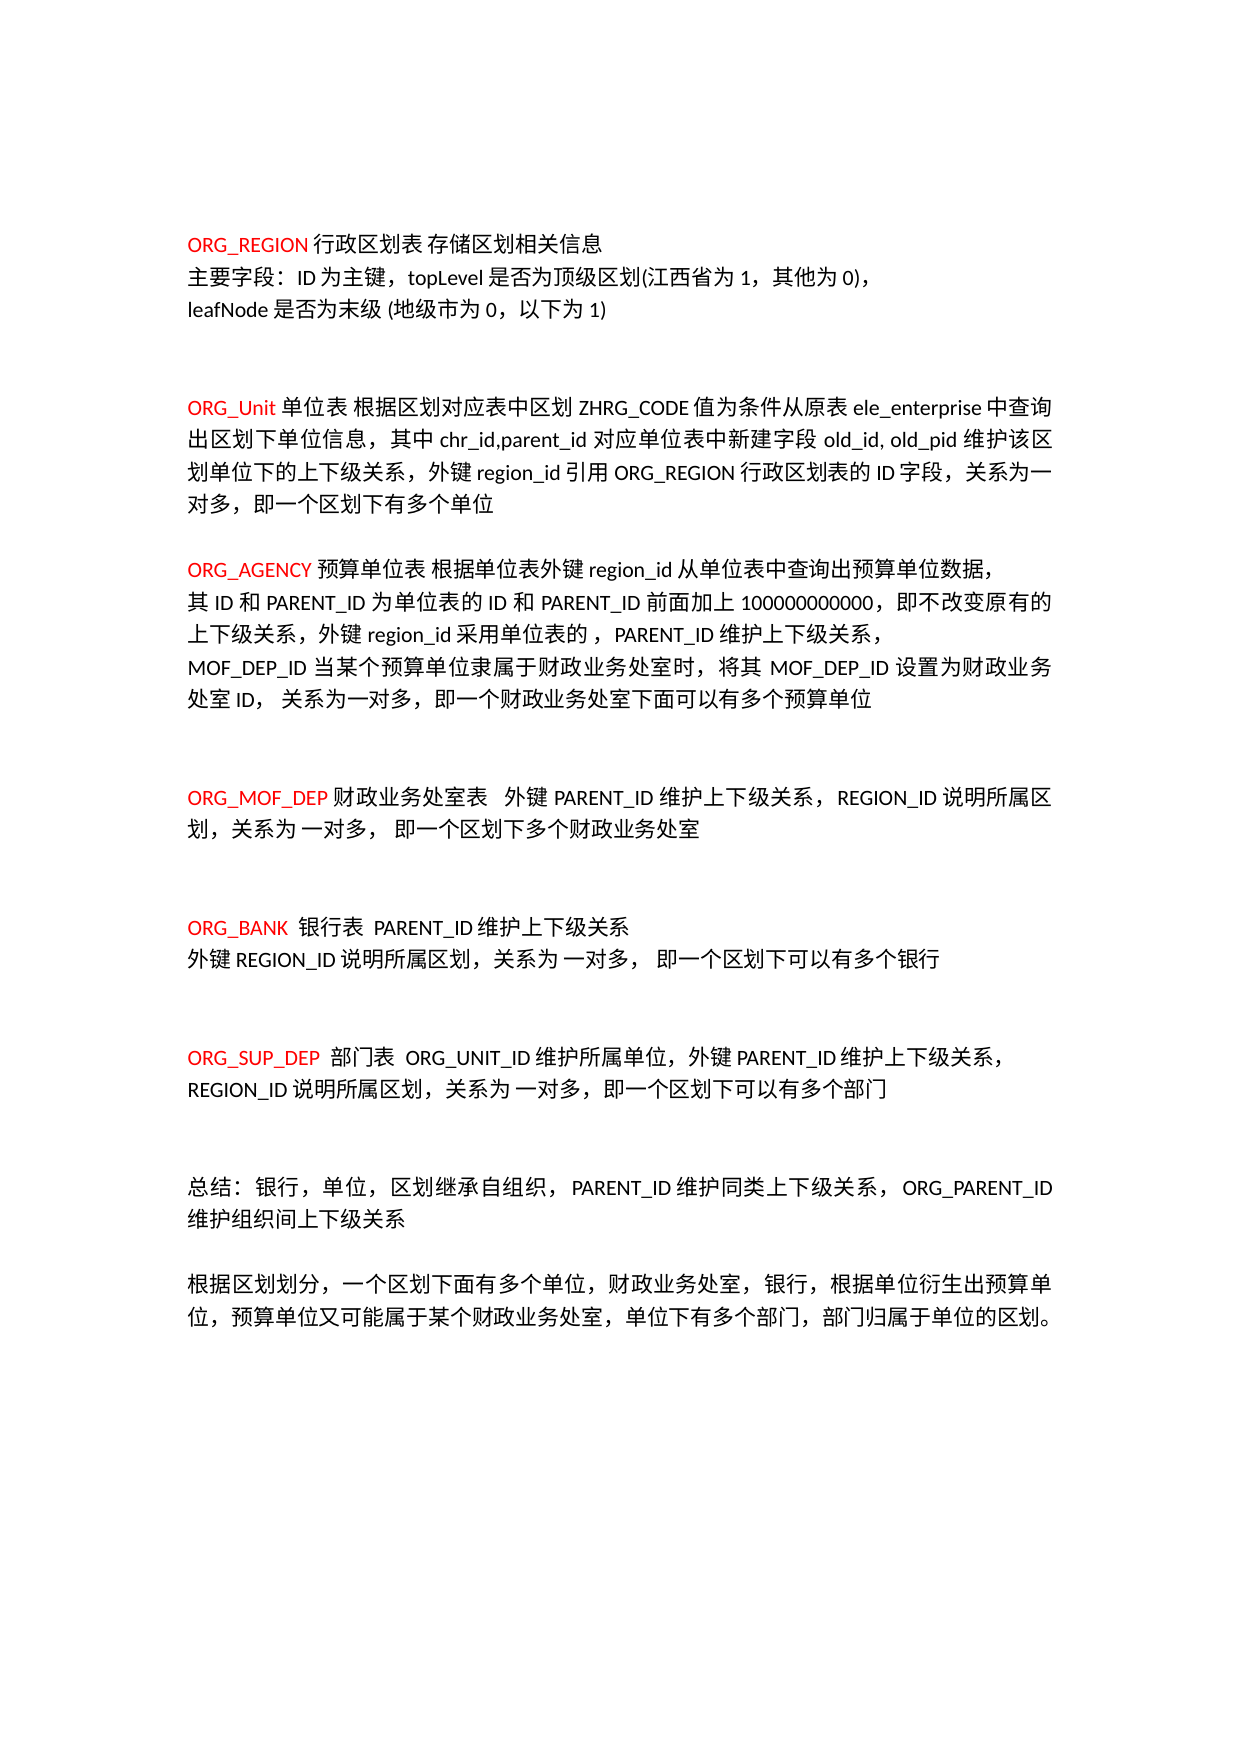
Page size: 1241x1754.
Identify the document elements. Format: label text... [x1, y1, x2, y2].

text 根据区划划分，一个区划下面有多个单位，财政业务处室，银行，根据单位衍生出预算单位，预算单位又可能属于某个财政业务处室，单位下有多个部门，部门归属于单位的区划。 [187, 1267, 1053, 1332]
text ORG_Unit 单位表 根据区划对应表中区划ZHRG_CODE值为条件从原表ele_enterprise中查询出区划下单位信息，其中chr_id,parent_id 对应单位表中新建字段 old_id, old_pid 维护该区划单位下的上下级关系，外键region_id 引用 ORG_REGION 行政区划表的ID字段，关系为一对多，即一个区划下有多个单位 [187, 389, 1053, 519]
text ORG_MOF_DEP 财政业务处室表 外键PARENT_ID 维护上下级关系，REGION_ID说明所属区划，关系为 一对多， 即一个区划下多个财政业务处室 [187, 779, 1053, 844]
text ORG_BANK 银行表 PARENT_ID维护上下级关系 [187, 909, 1053, 942]
text 外键REGION_ID说明所属区划，关系为 一对多， 即一个区划下可以有多个银行 [187, 942, 1053, 974]
text 总结：银行，单位，区划继承自组织，PARENT_ID维护同类上下级关系，ORG_PARENT_ID维护组织间上下级关系 [187, 1169, 1053, 1234]
text ORG_AGENCY 预算单位表 根据单位表外键region_id 从单位表中查询出预算单位数据， [187, 552, 1053, 584]
text leafNode是否为末级 (地级市为0，以下为1) [187, 292, 1053, 324]
text ORG_SUP_DEP 部门表 ORG_UNIT_ID 维护所属单位，外键PARENT_ID维护上下级关系， [187, 1039, 1053, 1072]
text 主要字段：ID为主键，topLevel是否为顶级区划(江西省为1，其他为0)， [187, 259, 1053, 292]
text 其ID 和PARENT_ID 为单位表的ID 和 PARENT_ID 前面加上100000000000，即不改变原有的上下级关系，外键 region_id 采用单位表的 ，PARENT_ID 维护上下级关系， [187, 584, 1053, 649]
text REGION_ID说明所属区划，关系为 一对多，即一个区划下可以有多个部门 [187, 1072, 1053, 1104]
text MOF_DEP_ID 当某个预算单位隶属于财政业务处室时，将其MOF_DEP_ID 设置为财政业务处室ID， 关系为一对多，即一个财政业务处室下面可以有多个预算单位 [187, 649, 1053, 714]
text ORG_REGION 行政区划表 存储区划相关信息 [187, 227, 1053, 259]
